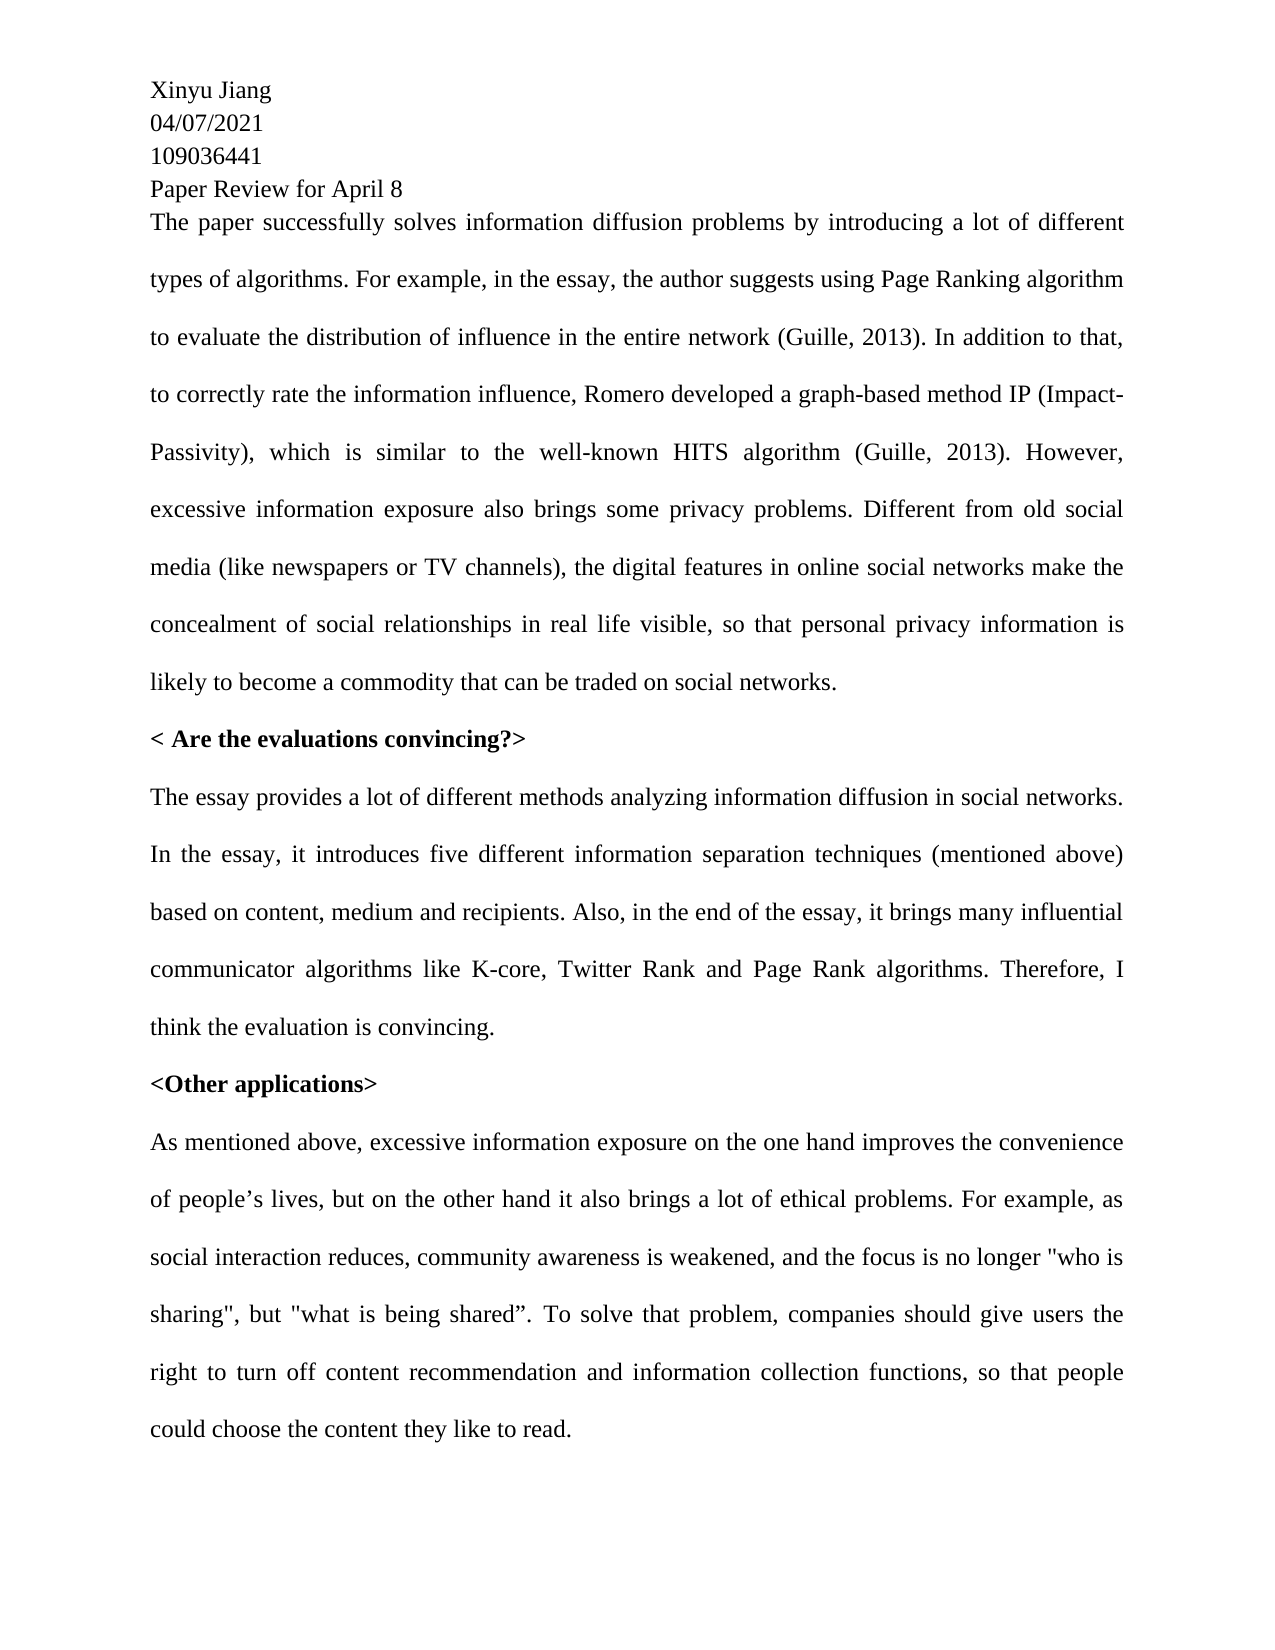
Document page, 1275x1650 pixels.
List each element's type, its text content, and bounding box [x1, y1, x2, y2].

text As mentioned above, excessive information exposure on the one hand improves the convenience of people’s lives, but on the other hand it also brings a lot of ethical problems. For example, as social interaction reduces, community awareness is weakened, and the focus is no longer "who is sharing", but "what is being shared”. To solve that problem, companies should give users the right to turn off content recommendation and information collection functions, so that people could choose the content they like to read. [150, 1127, 1125, 1443]
text <Other applications> [150, 1069, 1125, 1098]
text <​ ​Are the evaluations convincing?> [150, 724, 1125, 753]
text The essay provides a lot of different methods analyzing information diffusion in social networks. In the essay, it introduces five different information separation techniques (mentioned above) based on content, medium and recipients. Also, in the end of the essay, it brings many influential communicator algorithms like K-core, Twitter Rank and Page Rank algorithms. Therefore, I think the evaluation is convincing. [150, 782, 1125, 1041]
text The paper successfully solves information diffusion problems by introducing a lot of different types of algorithms. For example, in the essay, the author suggests using Page Ranking algorithm to evaluate the distribution of influence in the entire network (Guille, 2013). In addition to that, to correctly rate the information influence, Romero developed a graph-based method IP (Impact-Passivity), which is similar to the well-known HITS algorithm (Guille, 2013). However, excessive information exposure also brings some privacy problems. Different from old social media (like newspapers or TV channels), the digital features in online social networks make the concealment of social relationships in real life visible, so that personal privacy information is likely to become a commodity that can be traded on social networks. [150, 207, 1125, 695]
